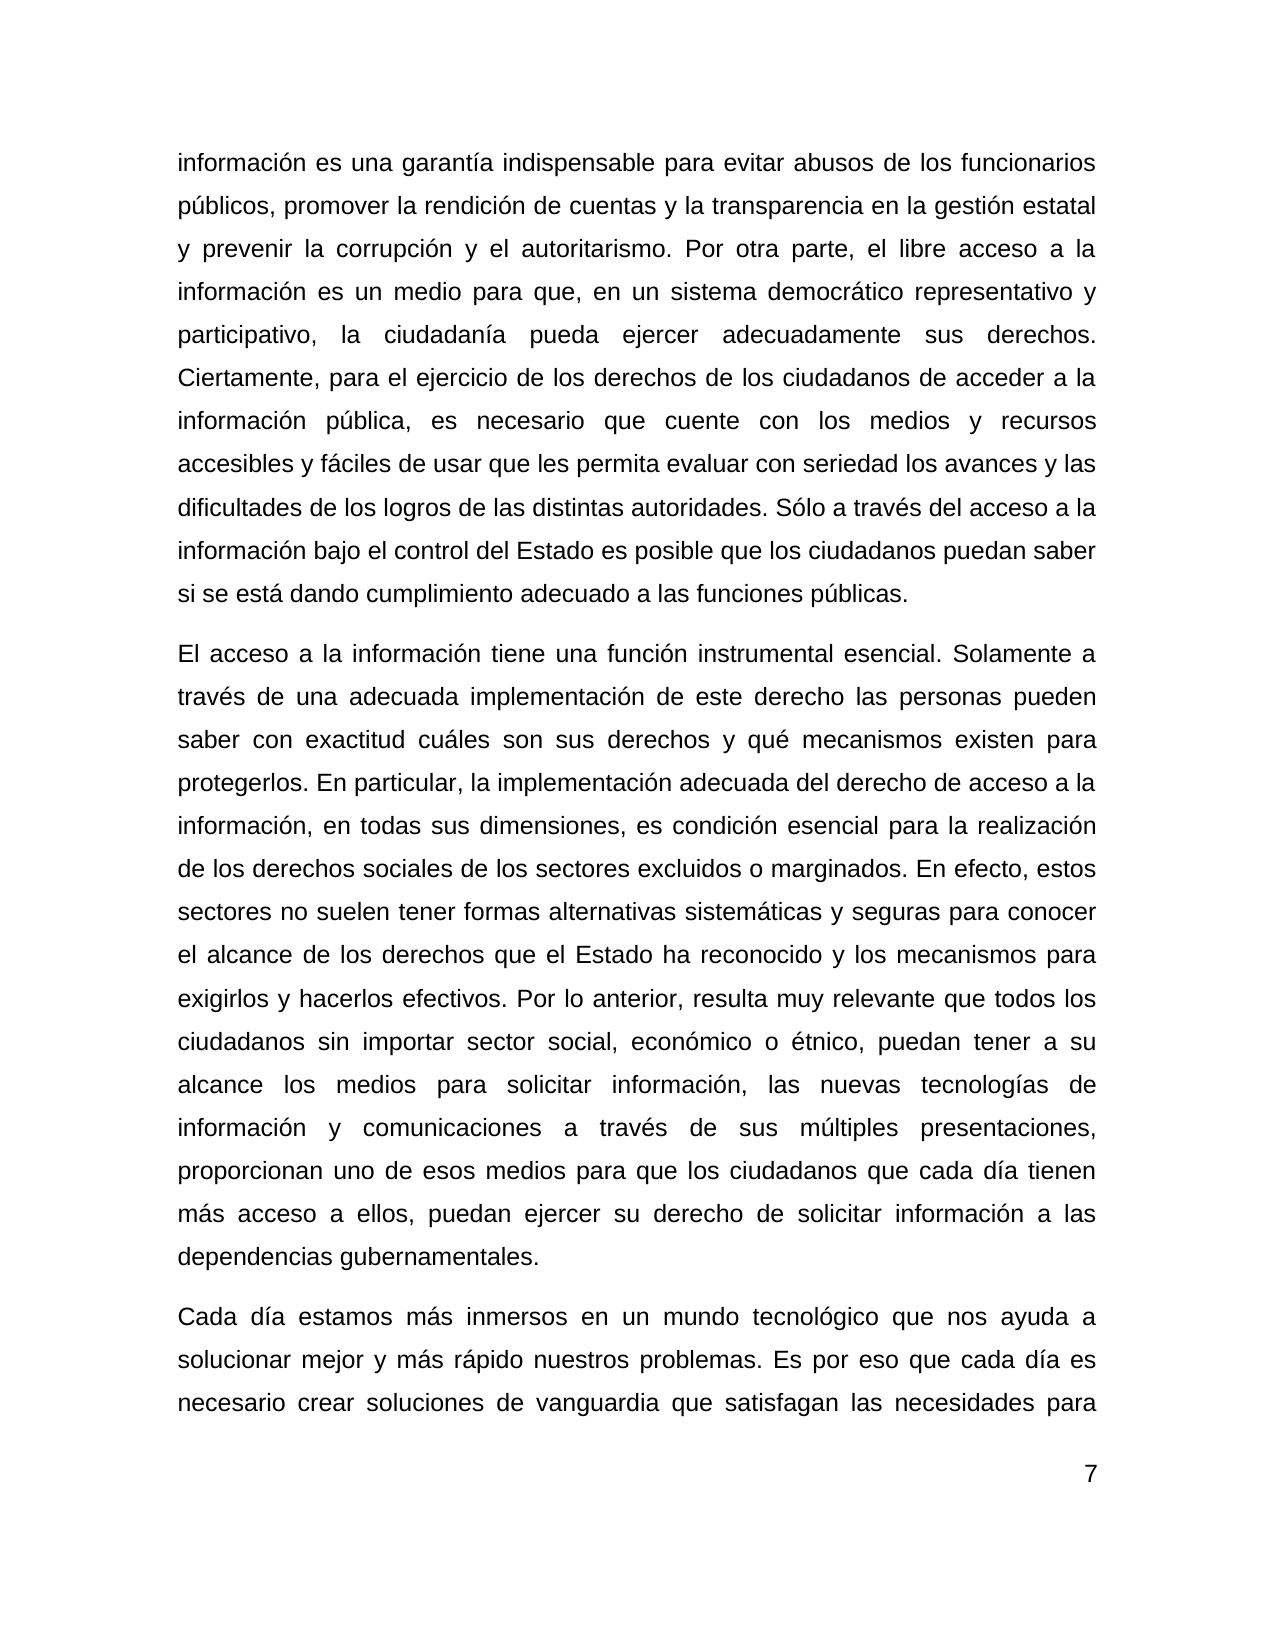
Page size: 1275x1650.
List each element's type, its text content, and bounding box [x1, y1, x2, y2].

text El acceso a la información tiene una función instrumental esencial. Solamente a través de una adecuada implementación de este derecho las personas pueden saber con exactitud cuáles son sus derechos y qué mecanismos existen para protegerlos. En particular, la implementación adecuada del derecho de acceso a la información, en todas sus dimensiones, es condición esencial para la realización de los derechos sociales de los sectores excluidos o marginados. En efecto, estos sectores no suelen tener formas alternativas sistemáticas y seguras para conocer el alcance de los derechos que el Estado ha reconocido y los mecanismos para exigirlos y hacerlos efectivos. Por lo anterior, resulta muy relevante que todos los ciudadanos sin importar sector social, económico o étnico, puedan tener a su alcance los medios para solicitar información, las nuevas tecnologías de información y comunicaciones a través de sus múltiples presentaciones, proporcionan uno de esos medios para que los ciudadanos que cada día tienen más acceso a ellos, puedan ejercer su derecho de solicitar información a las dependencias gubernamentales. [177, 639, 1098, 1271]
